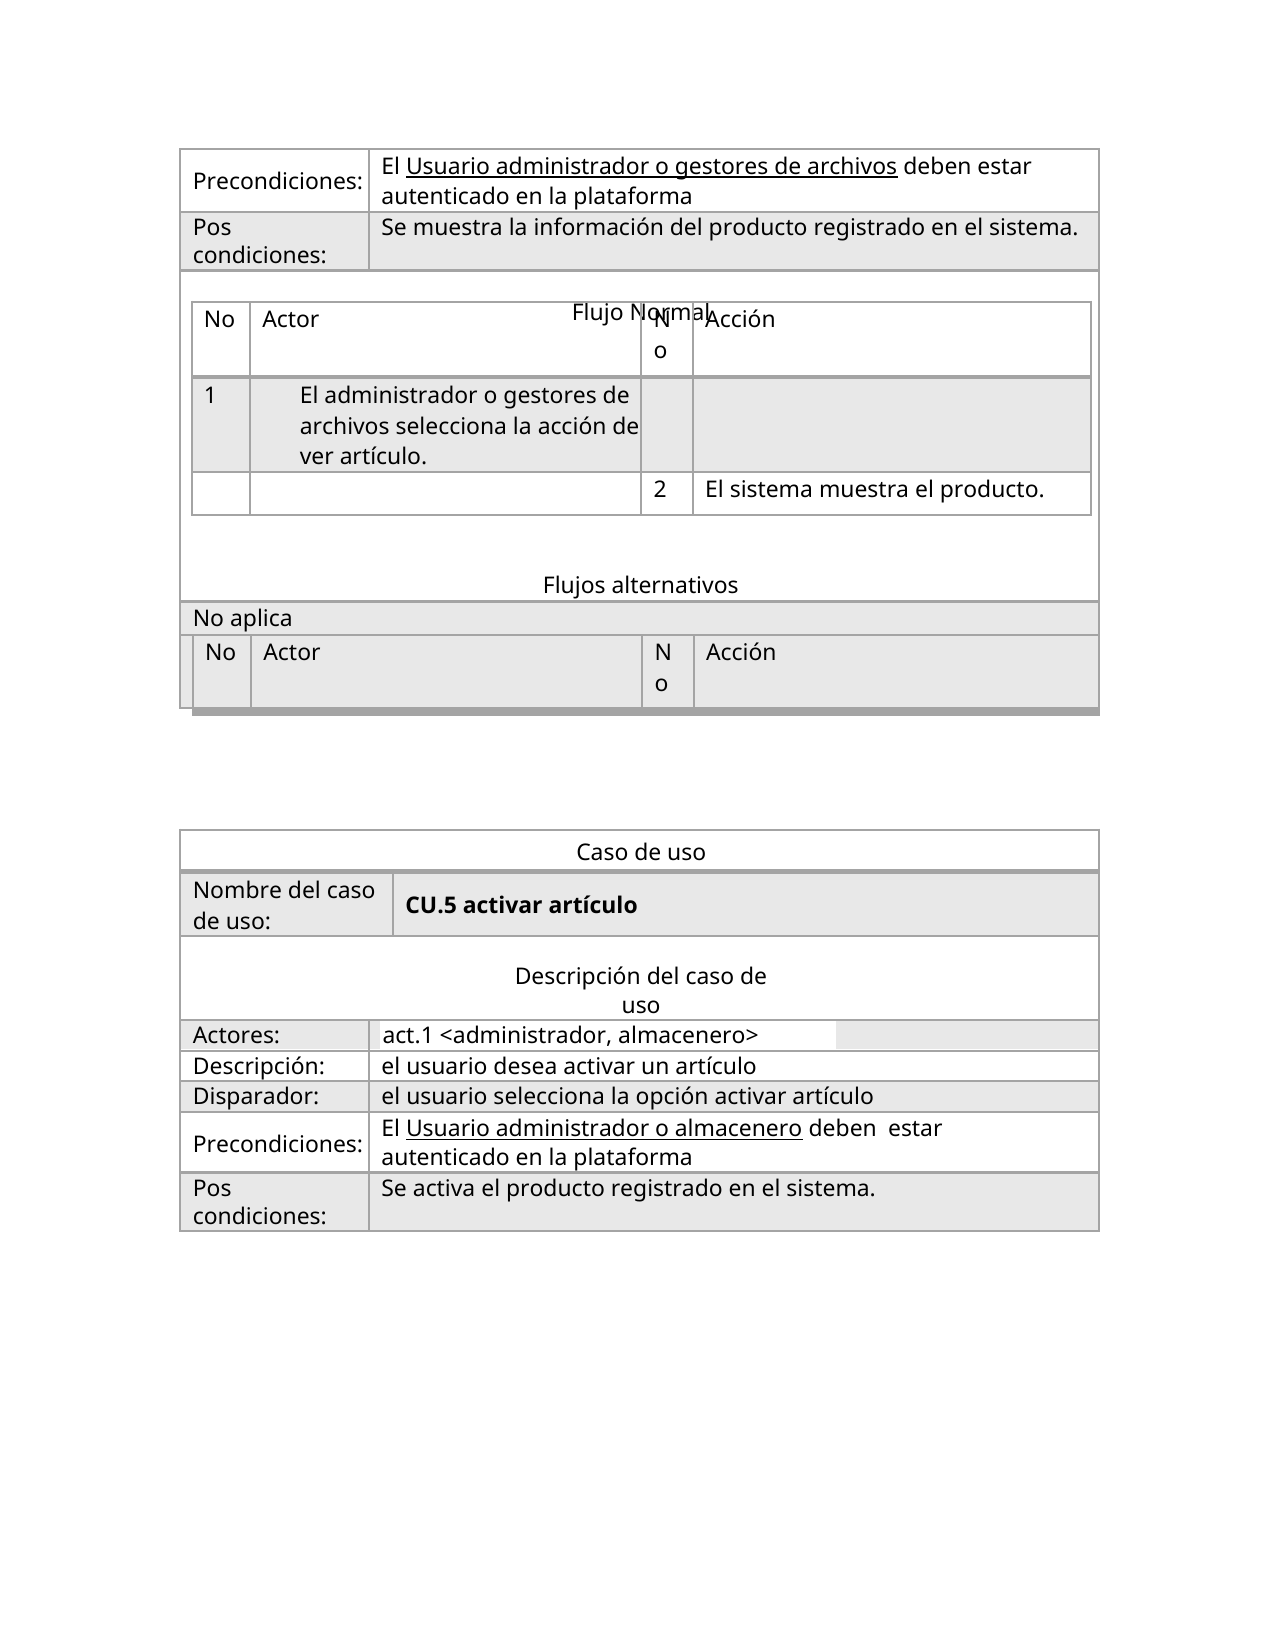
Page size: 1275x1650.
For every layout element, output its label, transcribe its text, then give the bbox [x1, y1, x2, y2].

table_cell Se muestra la información del producto registrado en el sistema. [370, 213, 1098, 269]
table_header Caso de uso [181, 831, 1098, 869]
table_cell [836, 1021, 1098, 1049]
table_cell Actor [252, 636, 641, 707]
table_cell Nombre del caso de uso: [181, 874, 392, 935]
table_cell Pos condiciones: [181, 1174, 368, 1230]
table_cell N o [643, 636, 693, 707]
table_cell Disparador: [181, 1082, 368, 1111]
table_cell Actores: [181, 1021, 368, 1049]
table_cell act.1 <administrador, almacenero> [380, 1021, 836, 1049]
table_cell Pos condiciones: [181, 213, 368, 269]
table_cell [370, 1021, 380, 1049]
table_cell Se activa el producto registrado en el sistema. [370, 1174, 1098, 1230]
table_cell El Usuario administrador o almacenero deben estar autenticado en la plataforma [370, 1113, 1098, 1171]
table_header El Usuario administrador o gestores de archivos deben estar autenticado en la plataforma [370, 150, 1098, 211]
table_cell No [194, 636, 250, 707]
table_cell el usuario desea activar un artículo [370, 1052, 1098, 1080]
table_cell Flujo Normal Flujos alternativos [181, 272, 1098, 600]
table_cell Acción [695, 636, 1098, 707]
table_cell Descripción: [181, 1052, 368, 1080]
table_cell Precondiciones: [181, 1113, 368, 1171]
table_header Precondiciones: [181, 150, 368, 211]
table_cell [181, 636, 192, 707]
table_cell No aplica [181, 603, 1098, 634]
table_cell el usuario selecciona la opción activar artículo [370, 1082, 1098, 1111]
table_cell CU.5 activar artículo [394, 874, 1098, 935]
table_cell Descripción del caso de uso [181, 937, 1098, 1019]
